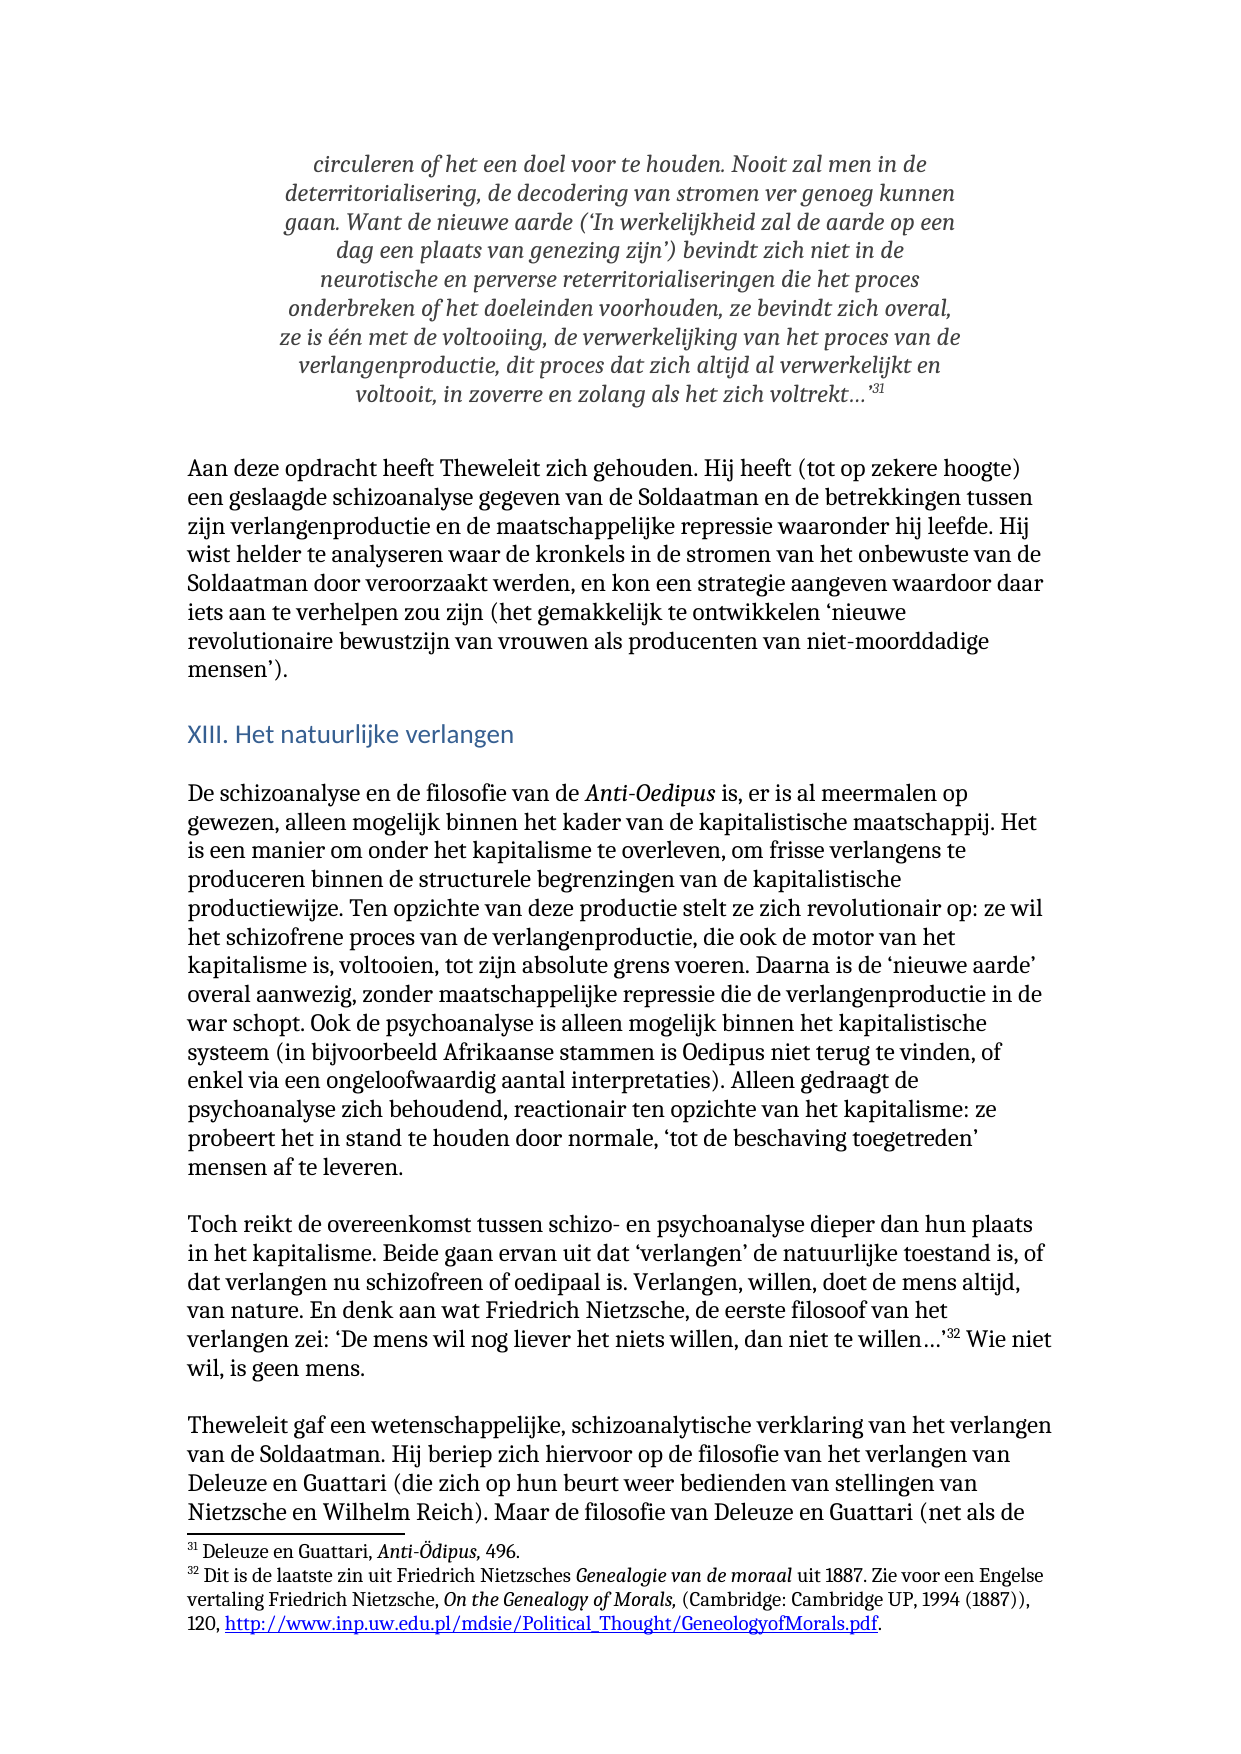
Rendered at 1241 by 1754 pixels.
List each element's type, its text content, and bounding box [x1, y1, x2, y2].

text Aan deze opdracht heeft Theweleit zich gehouden. Hij heeft (tot op zekere hoogte) een geslaagde schizoanalyse gegeven van de Soldaatman en de betrekkingen tussen zijn verlangenproductie en de maatschappelijke repressie waaronder hij leefde. Hij wist helder te analyseren waar de kronkels in de stromen van het onbewuste van de Soldaatman door veroorzaakt werden, en kon een strategie aangeven waardoor daar iets aan te verhelpen zou zijn (het gemakkelijk te ontwikkelen ‘nieuwe revolutionaire bewustzijn van vrouwen als producenten van niet-moorddadige mensen’). [187, 454, 1053, 684]
text Toch reikt de overeenkomst tussen schizo- en psychoanalyse dieper dan hun plaats in het kapitalisme. Beide gaan ervan uit dat ‘verlangen’ de natuurlijke toestand is, of dat verlangen nu schizofreen of oedipaal is. Verlangen, willen, doet de mens altijd, van nature. En denk aan wat Friedrich Nietzsche, de eerste filosoof van het verlangen zei: ‘De mens wil nog liever het niets willen, dan niet te willen…’ Wie niet wil, is geen mens. [187, 1210, 1053, 1383]
subtitle XIII. Het natuurlijke verlangen [187, 717, 1053, 750]
text De schizoanalyse en de filosofie van de Anti-Oedipus is, er is al meermalen op gewezen, alleen mogelijk binnen het kader van de kapitalistische maatschappij. Het is een manier om onder het kapitalisme te overleven, om frisse verlangens te produceren binnen de structurele begrenzingen van de kapitalistische productiewijze. Ten opzichte van deze productie stelt ze zich revolutionair op: ze wil het schizofrene proces van de verlangenproductie, die ook de motor van het kapitalisme is, voltooien, tot zijn absolute grens voeren. Daarna is de ‘nieuwe aarde’ overal aanwezig, zonder maatschappelijke repressie die de verlangenproductie in de war schopt. Ook de psychoanalyse is alleen mogelijk binnen het kapitalistische systeem (in bijvoorbeeld Afrikaanse stammen is Oedipus niet terug te vinden, of enkel via een ongeloofwaardig aantal interpretaties). Alleen gedraagt de psychoanalyse zich behoudend, reactionair ten opzichte van het kapitalisme: ze probeert het in stand te houden door normale, ‘tot de beschaving toegetreden’ mensen af te leveren. [187, 779, 1053, 1181]
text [277, 150, 963, 409]
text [187, 1411, 1053, 1526]
